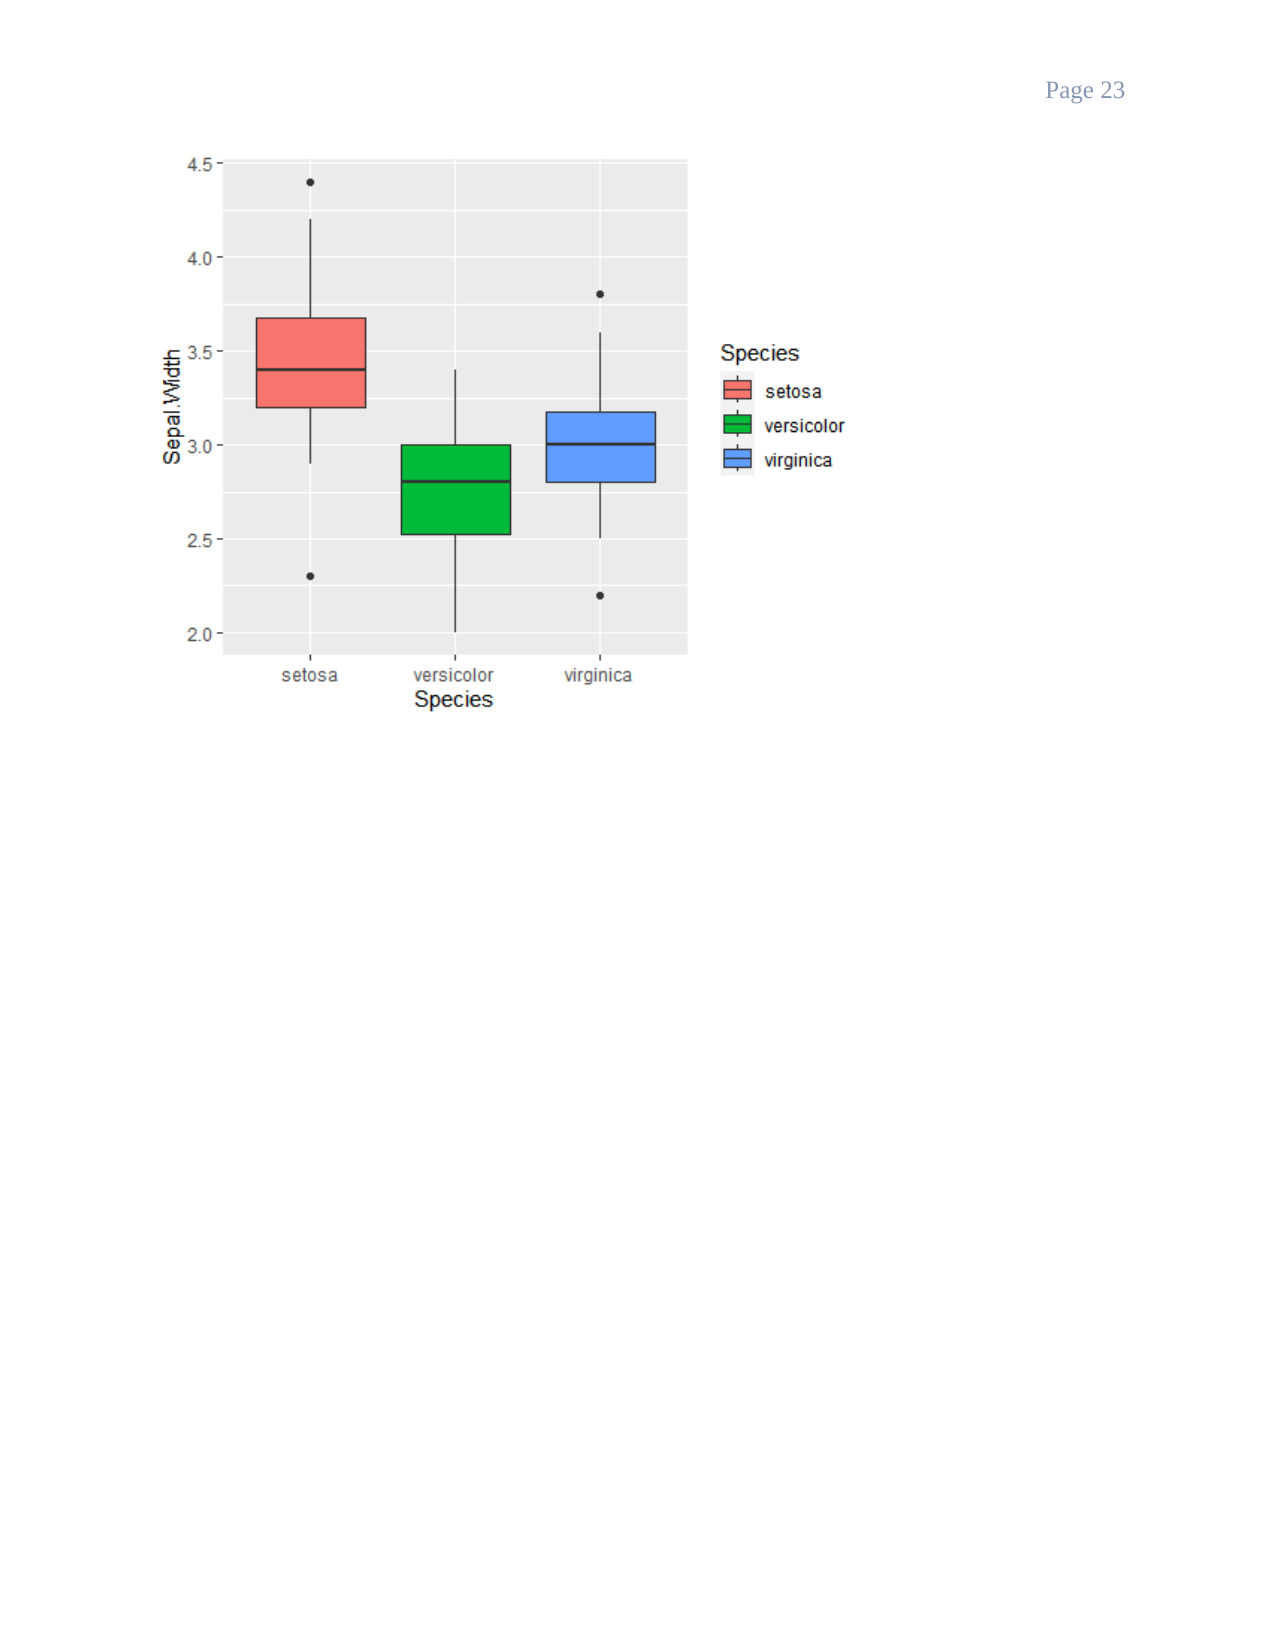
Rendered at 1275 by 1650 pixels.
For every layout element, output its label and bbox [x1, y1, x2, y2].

picture [150, 150, 867, 722]
